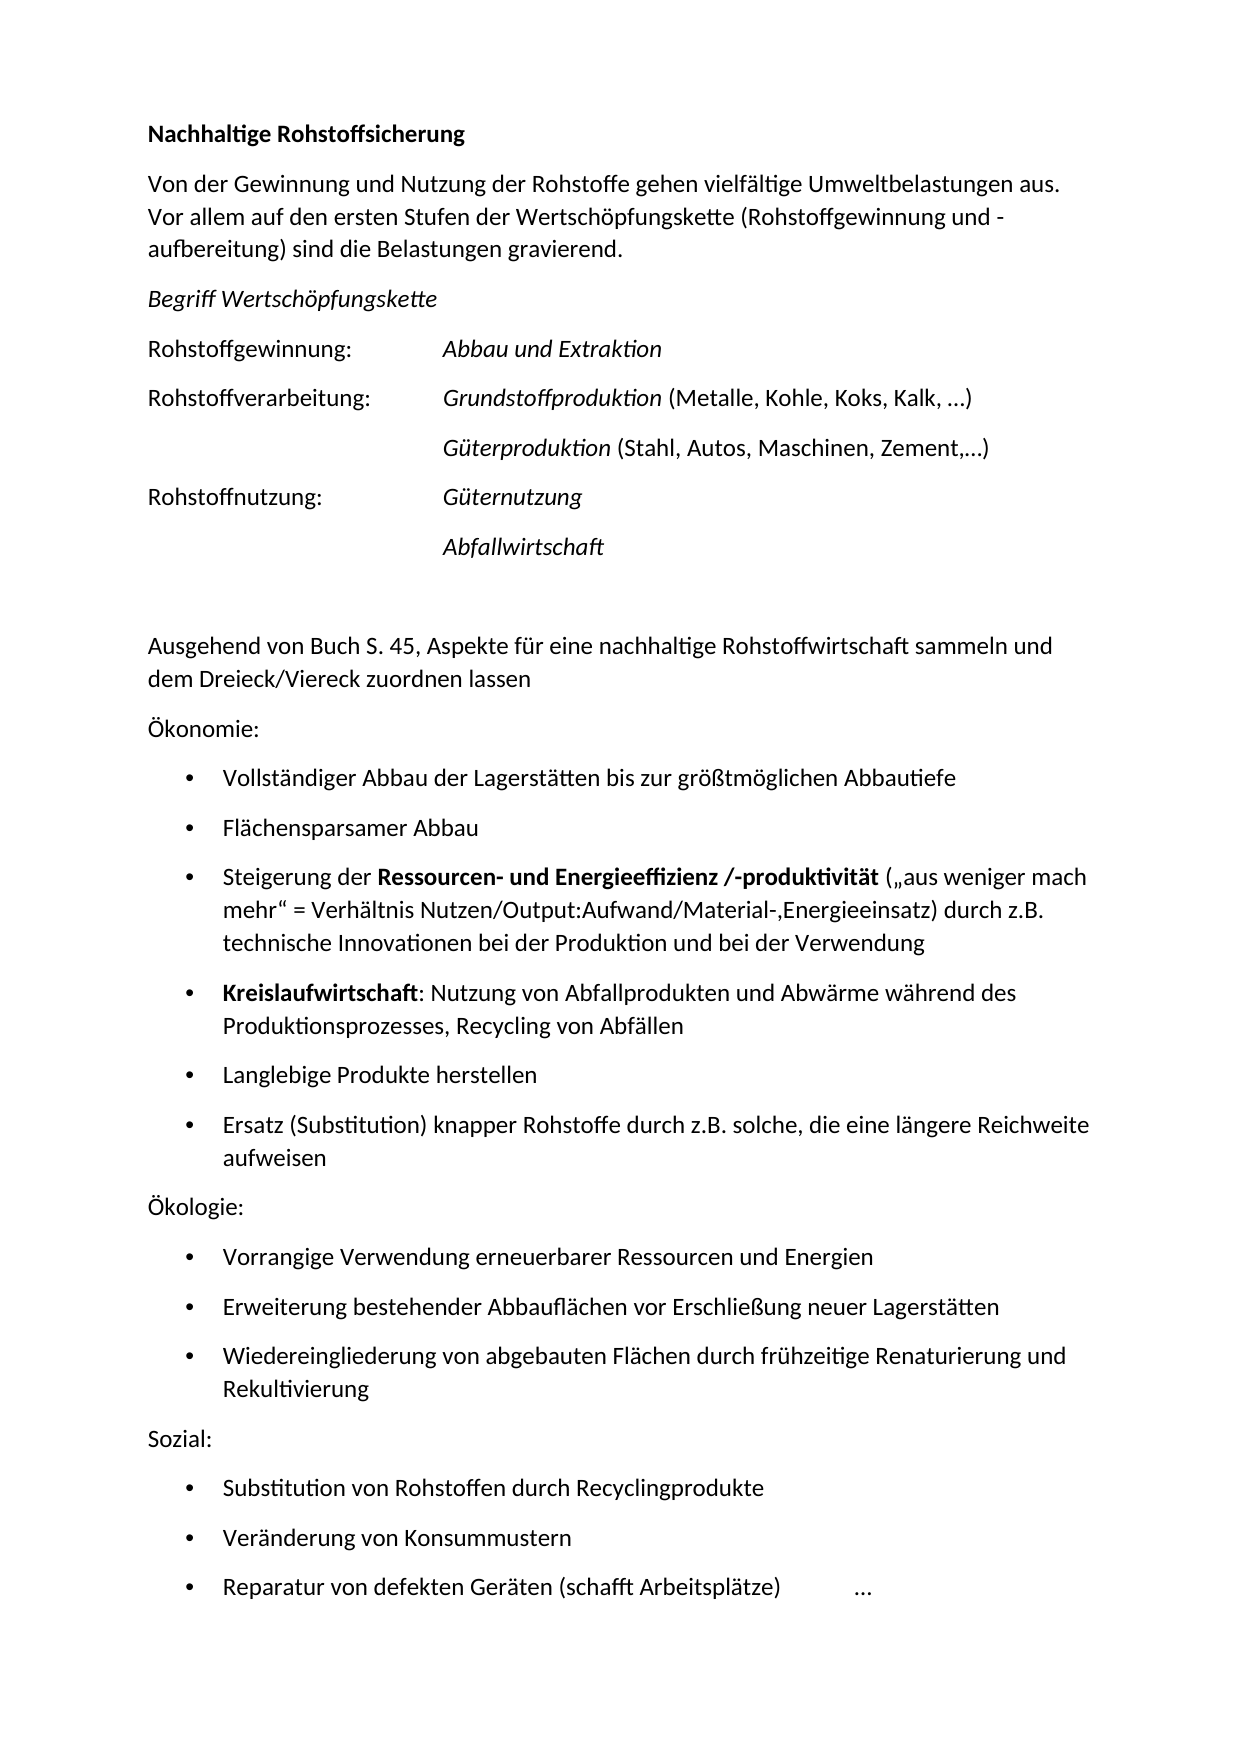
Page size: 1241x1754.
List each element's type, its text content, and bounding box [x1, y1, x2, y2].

list Langlebige Produkte herstellen [185, 1059, 1093, 1090]
list Wiedereingliederung von abgebauten Flächen durch frühzeitige Renaturierung und Rekultivierung [185, 1340, 1093, 1404]
list Erweiterung bestehender Abbauflächen vor Erschließung neuer Lagerstätten [185, 1291, 1093, 1321]
text Begriff Wertschöpfungskette [148, 283, 1093, 314]
text Rohstoffgewinnung: Abbau und Extraktion [148, 333, 1093, 363]
text Nachhaltige Rohstoffsicherung [148, 118, 1093, 149]
list Vollständiger Abbau der Lagerstätten bis zur größtmöglichen Abbautiefe [185, 762, 1093, 793]
list Vorrangige Verwendung erneuerbarer Ressourcen und Energien [185, 1241, 1093, 1272]
text Von der Gewinnung und Nutzung der Rohstoffe gehen vielfältige Umweltbelastungen aus. Vor allem auf den ersten Stufen der Wertschöpfungskette (Rohstoffgewinnung und -aufbereitung) sind die Belastungen gravierend. [148, 168, 1093, 264]
text Ökonomie: [148, 713, 1093, 743]
text Güterproduktion (Stahl, Autos, Maschinen, Zement,…) [148, 432, 1093, 462]
text Rohstoffverarbeitung: Grundstoffproduktion (Metalle, Kohle, Koks, Kalk, …) [148, 382, 1093, 413]
list Substitution von Rohstoffen durch Recyclingprodukte [185, 1472, 1093, 1503]
text Ausgehend von Buch S. 45, Aspekte für eine nachhaltige Rohstoffwirtschaft sammeln und dem Dreieck/Viereck zuordnen lassen [148, 630, 1093, 694]
list Steigerung der Ressourcen- und Energieeffizienz /-produktivität („aus weniger mach mehr“ = Verhältnis Nutzen/Output:Aufwand/Material-,Energieeinsatz) durch z.B. technische Innovationen bei der Produktion und bei der Verwendung [185, 862, 1093, 958]
list Reparatur von defekten Geräten (schafft Arbeitsplätze) … [185, 1572, 1093, 1602]
text Rohstoffnutzung: Güternutzung [148, 482, 1093, 512]
text Abfallwirtschaft [443, 531, 1093, 562]
list Ersatz (Substitution) knapper Rohstoffe durch z.B. solche, die eine längere Reichweite aufweisen [185, 1109, 1093, 1172]
list Kreislaufwirtschaft: Nutzung von Abfallprodukten und Abwärme während des Produktionsprozesses, Recycling von Abfällen [185, 977, 1093, 1040]
list Veränderung von Konsummustern [185, 1522, 1093, 1552]
list Flächensparsamer Abbau [185, 812, 1093, 842]
text Sozial: [148, 1423, 1093, 1453]
text Ökologie: [148, 1192, 1093, 1222]
